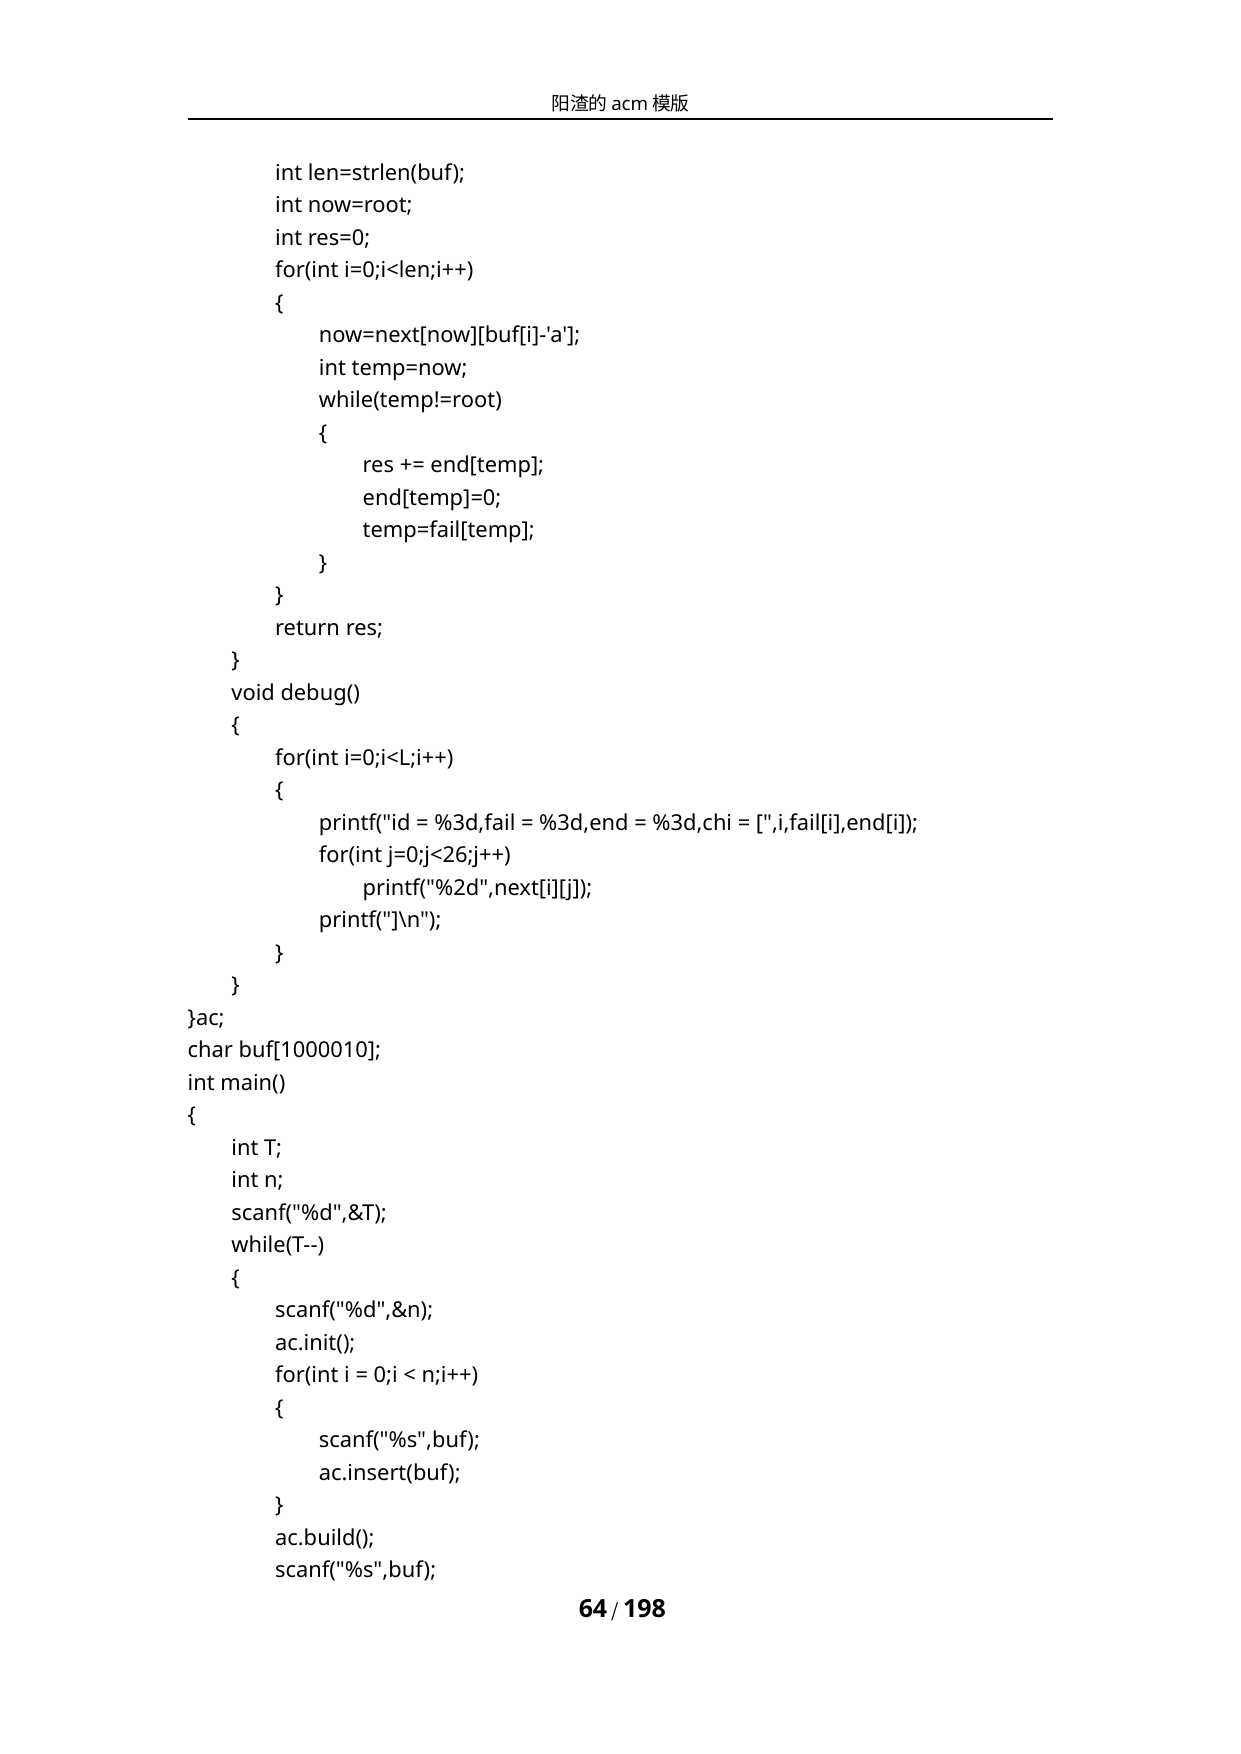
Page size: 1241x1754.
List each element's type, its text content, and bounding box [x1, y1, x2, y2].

text scanf("%s",buf); [187, 1553, 1053, 1586]
text { [187, 1261, 1053, 1293]
text for(int i = 0;i < n;i++) [187, 1358, 1053, 1391]
text end[temp]=0; [187, 481, 1053, 513]
text } [187, 936, 1053, 968]
text int temp=now; [187, 351, 1053, 383]
text return res; [187, 611, 1053, 643]
text printf("id = %3d,fail = %3d,end = %3d,chi = [",i,fail[i],end[i]); [187, 806, 1053, 838]
text int now=root; [187, 188, 1053, 221]
text ac.init(); [187, 1326, 1053, 1358]
text } [187, 546, 1053, 578]
text while(T--) [187, 1228, 1053, 1261]
text int T; [187, 1131, 1053, 1163]
text for(int j=0;j<26;j++) [187, 838, 1053, 871]
text { [187, 1098, 1053, 1131]
text } [187, 1488, 1053, 1521]
text while(temp!=root) [187, 383, 1053, 416]
text scanf("%d",&n); [187, 1293, 1053, 1326]
text printf("%2d",next[i][j]); [187, 871, 1053, 903]
text for(int i=0;i<L;i++) [187, 741, 1053, 773]
text { [187, 286, 1053, 318]
text { [187, 708, 1053, 741]
text printf("]\n"); [187, 903, 1053, 936]
text now=next[now][buf[i]-'a']; [187, 318, 1053, 351]
text ac.insert(buf); [187, 1456, 1053, 1488]
text } [187, 643, 1053, 676]
text }ac; [187, 1001, 1053, 1033]
text } [187, 578, 1053, 611]
text temp=fail[temp]; [187, 513, 1053, 546]
text res += end[temp]; [187, 448, 1053, 481]
text char buf[1000010]; [187, 1033, 1053, 1066]
text ac.build(); [187, 1521, 1053, 1553]
text int n; [187, 1163, 1053, 1196]
text { [187, 773, 1053, 806]
text for(int i=0;i<len;i++) [187, 253, 1053, 286]
text { [187, 416, 1053, 448]
text scanf("%d",&T); [187, 1196, 1053, 1228]
text int len=strlen(buf); [187, 156, 1053, 188]
text } [187, 968, 1053, 1001]
text int main() [187, 1066, 1053, 1098]
text int res=0; [187, 221, 1053, 253]
text { [187, 1391, 1053, 1423]
text void debug() [187, 676, 1053, 708]
text scanf("%s",buf); [187, 1423, 1053, 1456]
